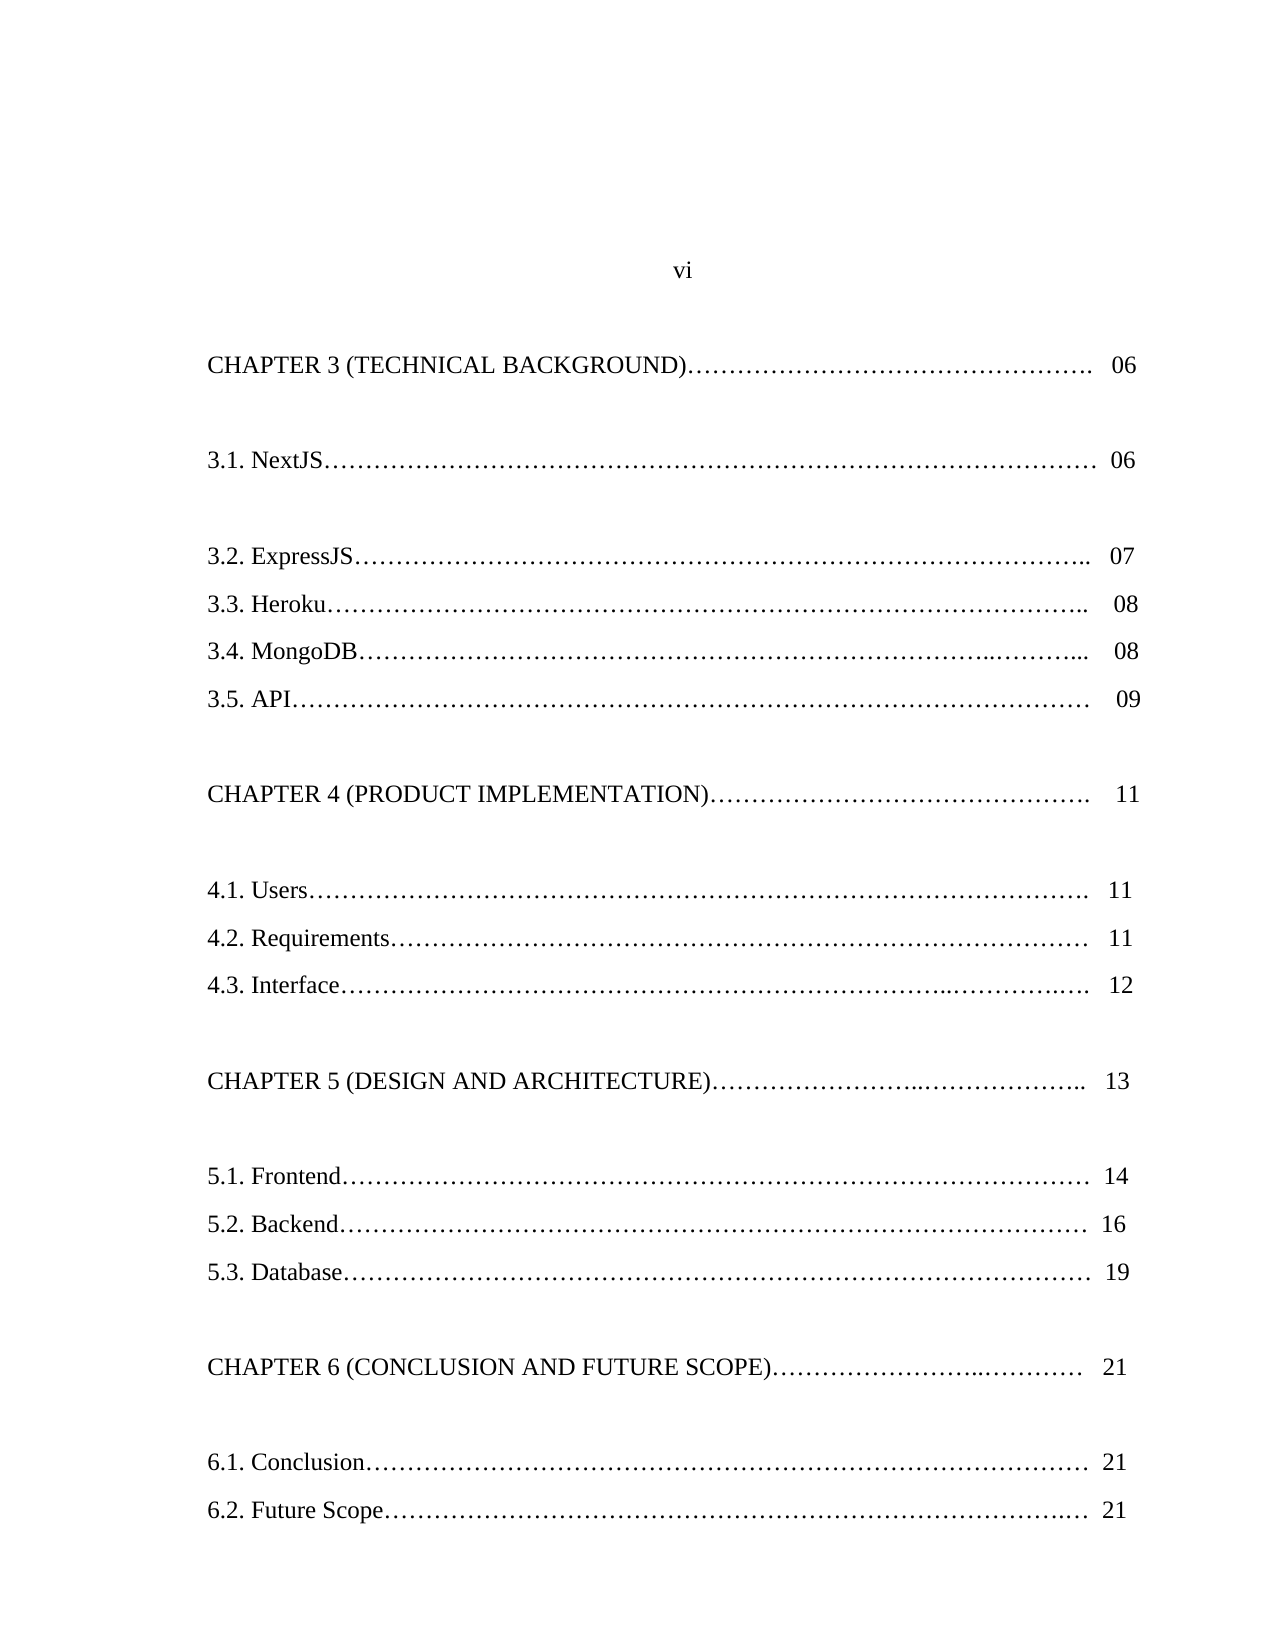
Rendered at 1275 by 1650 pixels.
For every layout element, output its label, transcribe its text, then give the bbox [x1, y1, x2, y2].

text 3.1. NextJS………………………………………………………………………………… 06 [207, 446, 1158, 474]
text CHAPTER 5 (DESIGN AND ARCHITECTURE)……………………..……………….. 13 [207, 1066, 1158, 1094]
text 3.5. API…………………………………………………………………………………… 09 [207, 684, 1158, 713]
text CHAPTER 3 (TECHNICAL BACKGROUND)…………………………………………. 06 [207, 350, 1158, 379]
text 5.2. Backend……………………………………………………………………………… 16 [207, 1209, 1158, 1238]
text 3.2. ExpressJS…………………………………………………………………………….. 07 [207, 541, 1158, 570]
text 6.2. Future Scope……………………………………………………………………….… 21 [207, 1495, 1158, 1524]
text 4.3. Interface………………………………………………………………..………….…. 12 [207, 970, 1158, 999]
text 5.3. Database……………………………………………………………………………… 19 [207, 1257, 1158, 1285]
text CHAPTER 6 (CONCLUSION AND FUTURE SCOPE)……………………..………… 21 [207, 1352, 1158, 1381]
text 4.2. Requirements………………………………………………………………………… 11 [207, 923, 1158, 951]
text 5.1. Frontend……………………………………………………………………………… 14 [207, 1161, 1158, 1190]
text vi [207, 255, 1158, 283]
text 6.1. Conclusion…………………………………………………………………………… 21 [207, 1447, 1158, 1476]
text 3.3. Heroku……………………………………………………………………………….. 08 [207, 589, 1158, 617]
text 3.4. MongoDB…………………………………………………………………..………... 08 [207, 636, 1158, 665]
text 4.1. Users…………………………………………………………………………………. 11 [207, 875, 1158, 904]
text CHAPTER 4 (PRODUCT IMPLEMENTATION)………………………………………. 11 [207, 779, 1158, 808]
